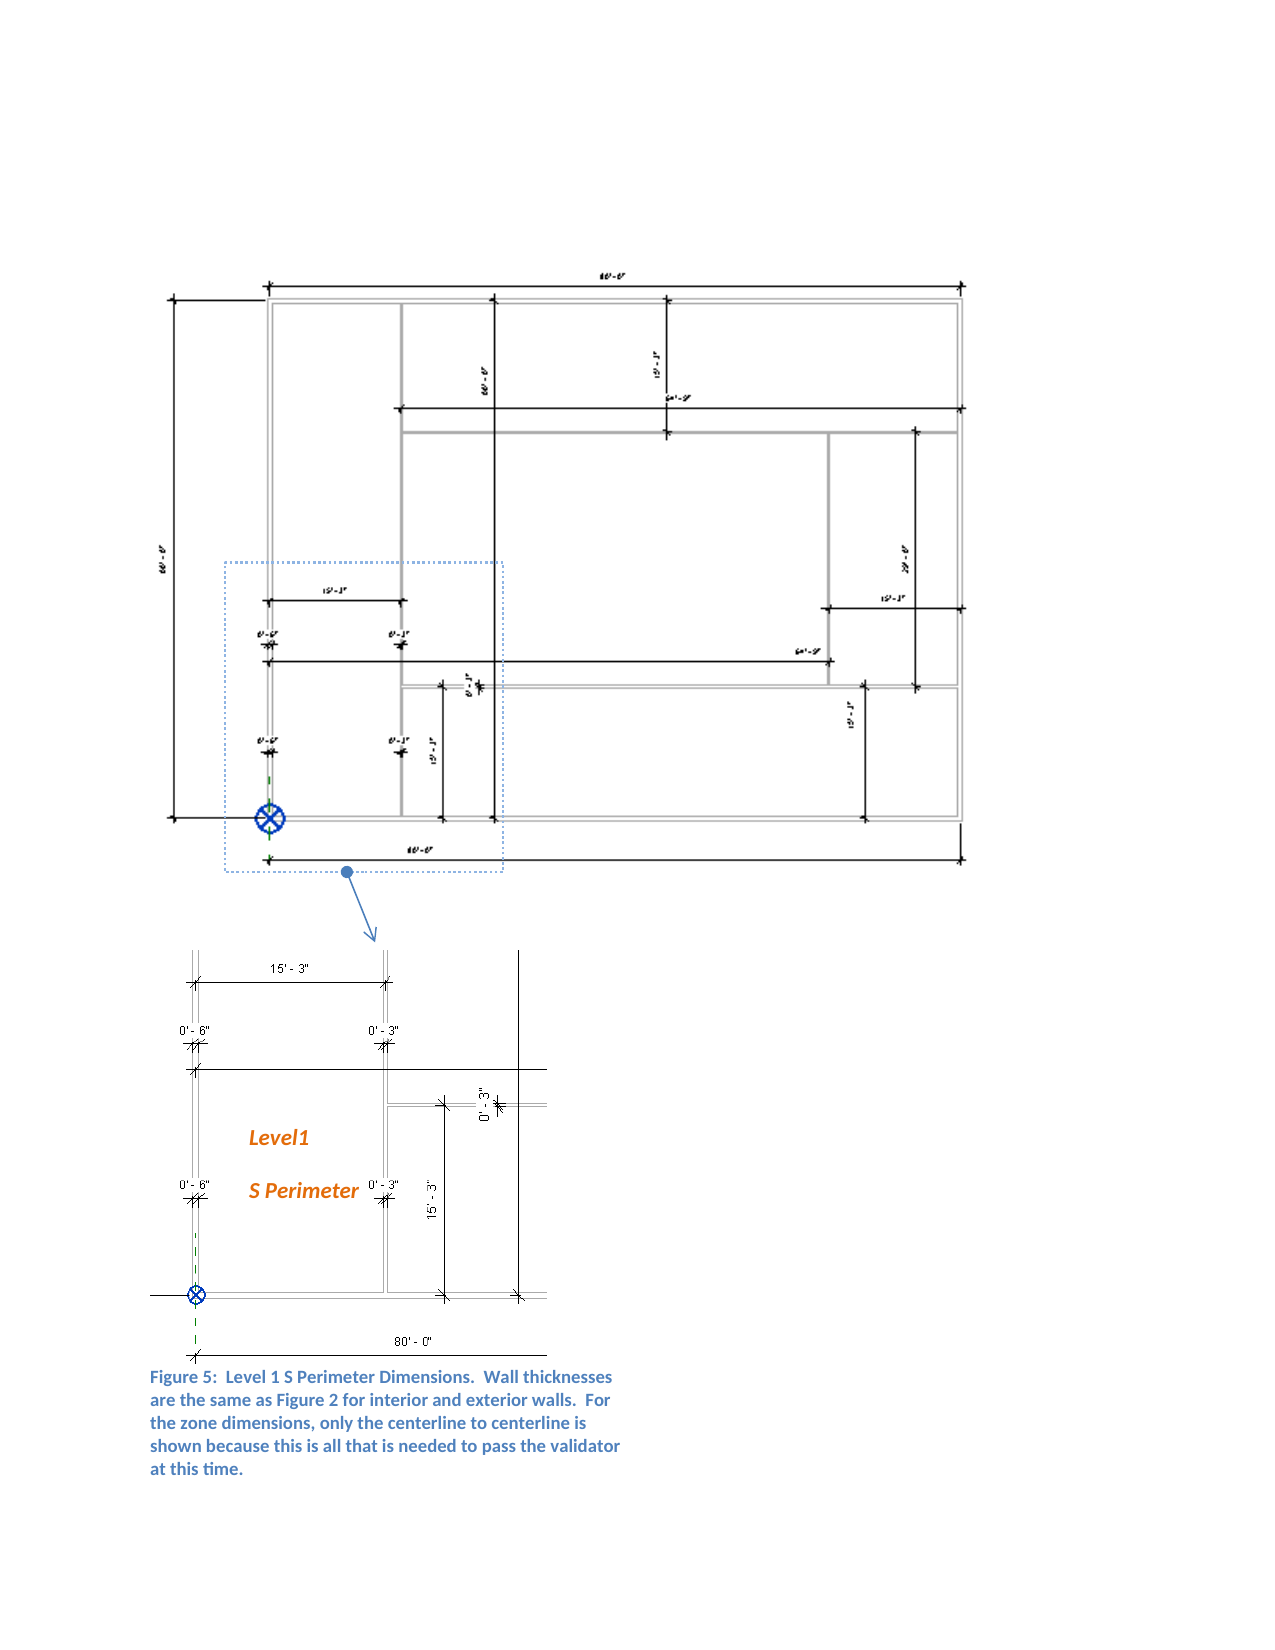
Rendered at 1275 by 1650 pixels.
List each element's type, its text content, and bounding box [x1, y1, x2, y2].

picture [150, 228, 993, 894]
picture [150, 950, 547, 1366]
text Figure 5: Level 1 S Perimeter Dimensions. Wall thicknesses are the same as Figure 2 for interior and exterior walls. For the zone dimensions, only the centerline to centerline is shown because this is all that is needed to pass the validator at this time. [150, 1365, 637, 1480]
